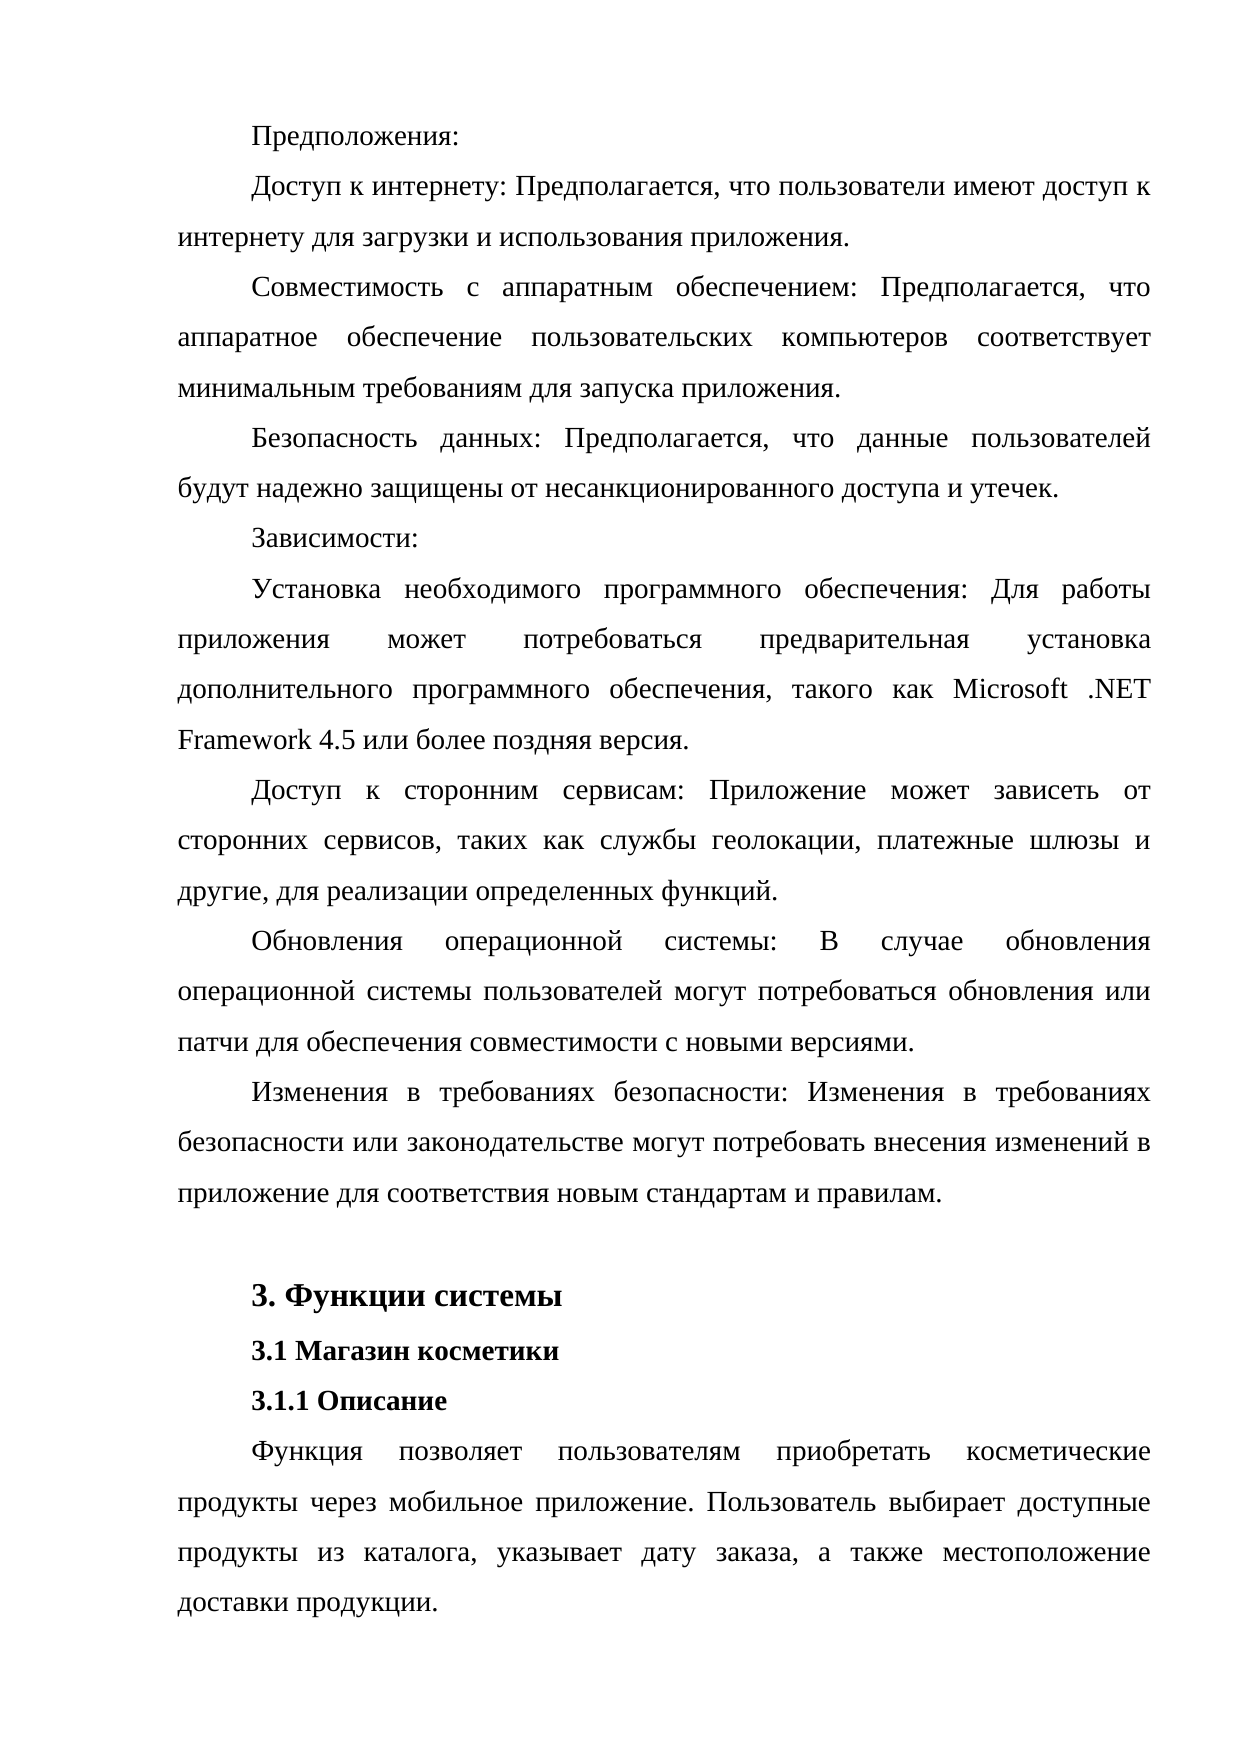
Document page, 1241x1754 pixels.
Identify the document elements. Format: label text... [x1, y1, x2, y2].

text Безопасность данных: Предполагается, что данные пользователей будут надежно защищены от несанкционированного доступа и утечек. [177, 420, 1152, 504]
text Доступ к интернету: Предполагается, что пользователи имеют доступ к интернету для загрузки и использования приложения. [177, 168, 1152, 252]
text Совместимость с аппаратным обеспечением: Предполагается, что аппаратное обеспечение пользовательских компьютеров соответствует минимальным требованиям для запуска приложения. [177, 269, 1152, 403]
text Функция позволяет пользователям приобретать косметические продукты через мобильное приложение. Пользователь выбирает доступные продукты из каталога, указывает дату заказа, а также местоположение доставки продукции. [177, 1433, 1152, 1618]
text Обновления операционной системы: В случае обновления операционной системы пользователей могут потребоваться обновления или патчи для обеспечения совместимости с новыми версиями. [177, 923, 1152, 1057]
text 3. Функции системы [177, 1275, 1152, 1314]
text Изменения в требованиях безопасности: Изменения в требованиях безопасности или законодательстве могут потребовать внесения изменений в приложение для соответствия новым стандартам и правилам. [177, 1074, 1152, 1208]
text Предположения: [177, 118, 1152, 152]
text Доступ к сторонним сервисам: Приложение может зависеть от сторонних сервисов, таких как службы геолокации, платежные шлюзы и другие, для реализации определенных функций. [177, 772, 1152, 906]
text Зависимости: [177, 521, 1152, 554]
text Установка необходимого программного обеспечения: Для работы приложения может потребоваться предварительная установка дополнительного программного обеспечения, такого как Microsoft .NET Framework 4.5 или более поздняя версия. [177, 571, 1152, 755]
text 3.1.1 Описание [177, 1383, 1152, 1417]
text 3.1 Магазин косметики [177, 1333, 1152, 1366]
